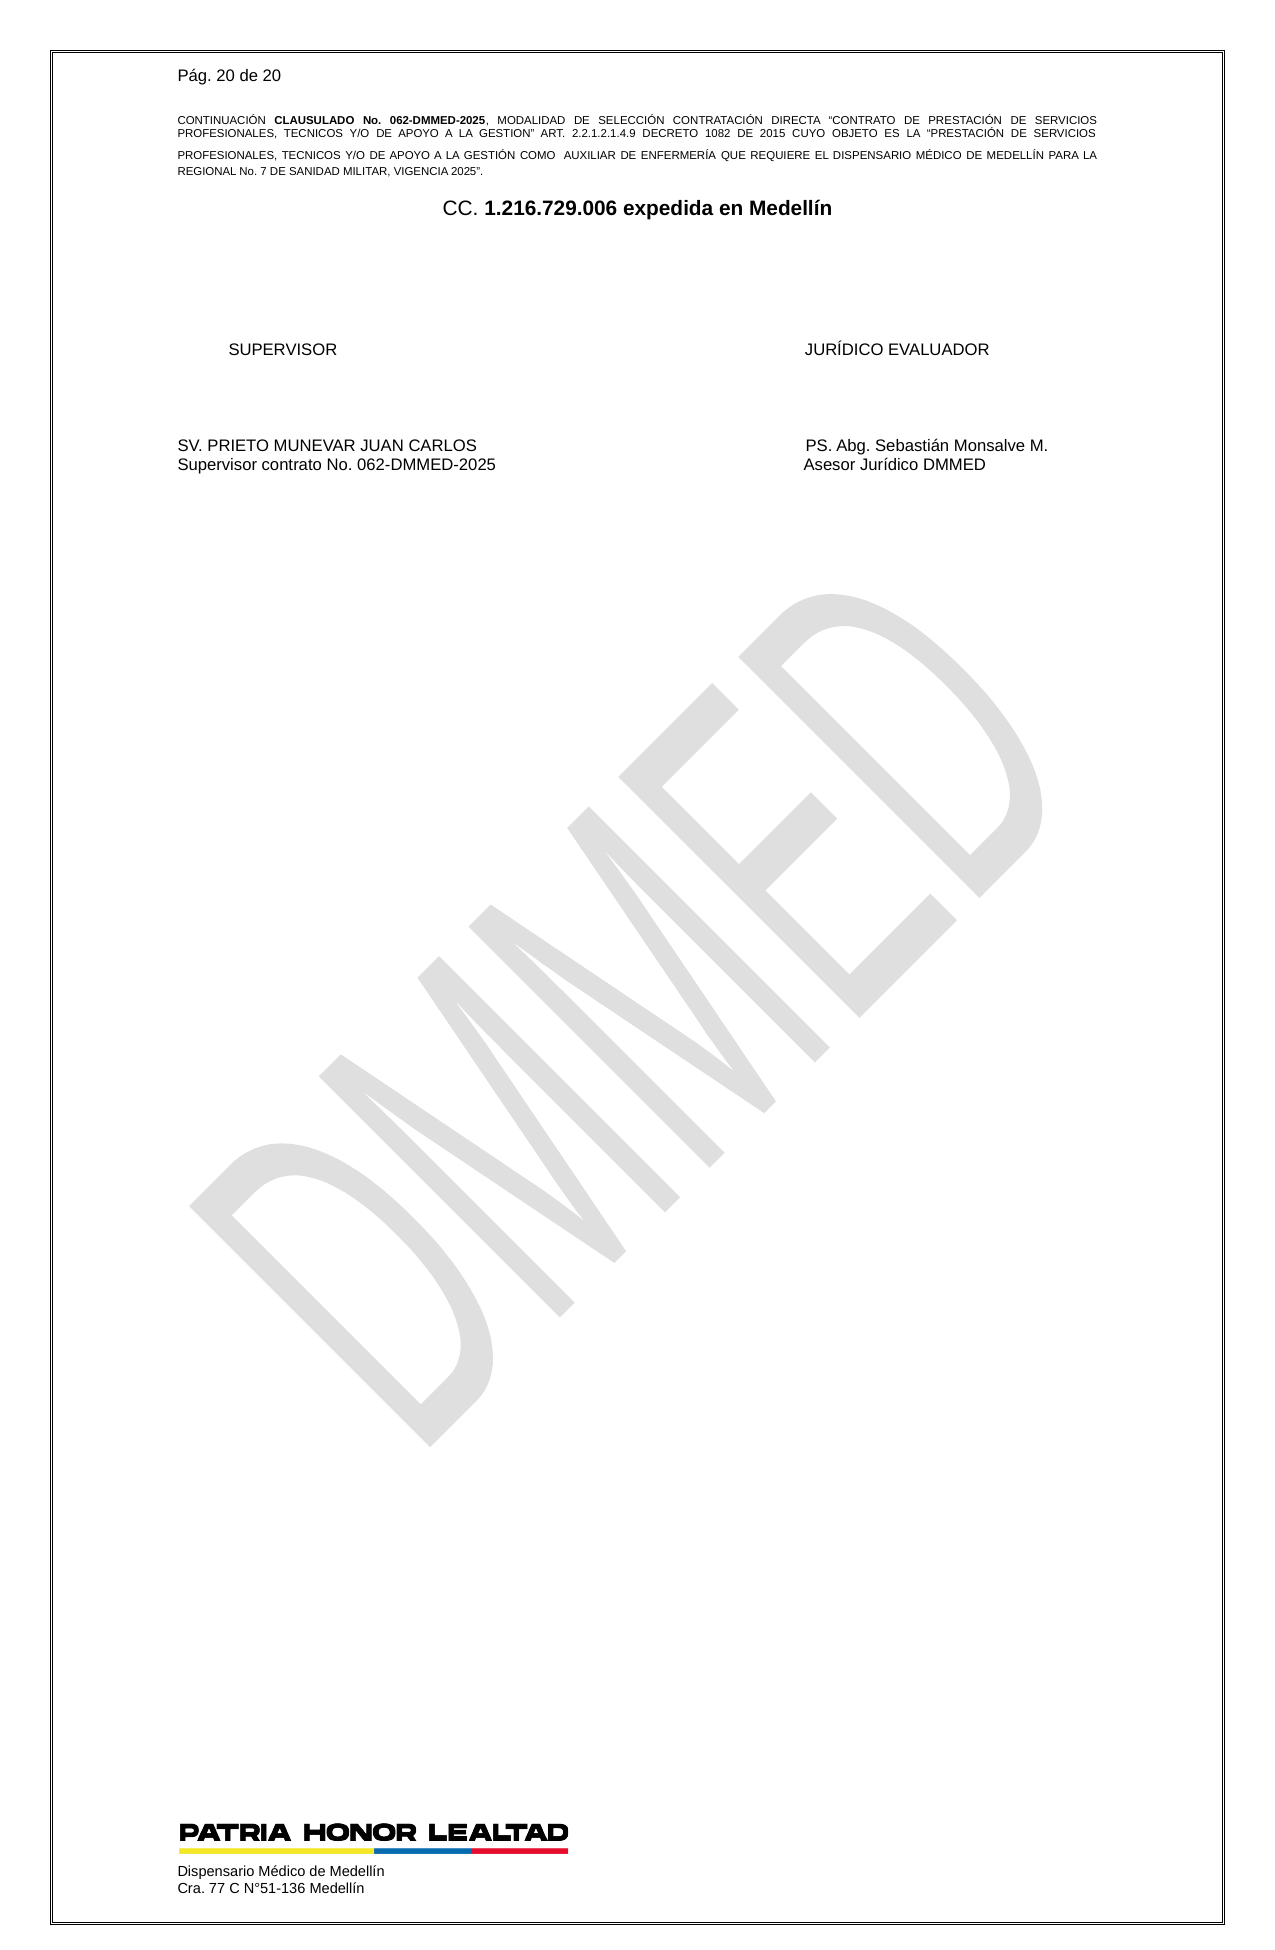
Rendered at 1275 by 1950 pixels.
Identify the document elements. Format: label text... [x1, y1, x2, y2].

text CC. 1.216.729.006 expedida en Medellín [177, 196, 1098, 220]
text SV. PRIETO MUNEVAR JUAN CARLOS PS. Abg. Sebastián Monsalve M. Supervisor contrato No. 062-DMMED-2025 Asesor Jurídico DMMED [177, 435, 1098, 474]
picture [179, 1823, 569, 1854]
text SUPERVISOR JURÍDICO EVALUADOR [177, 339, 1098, 359]
